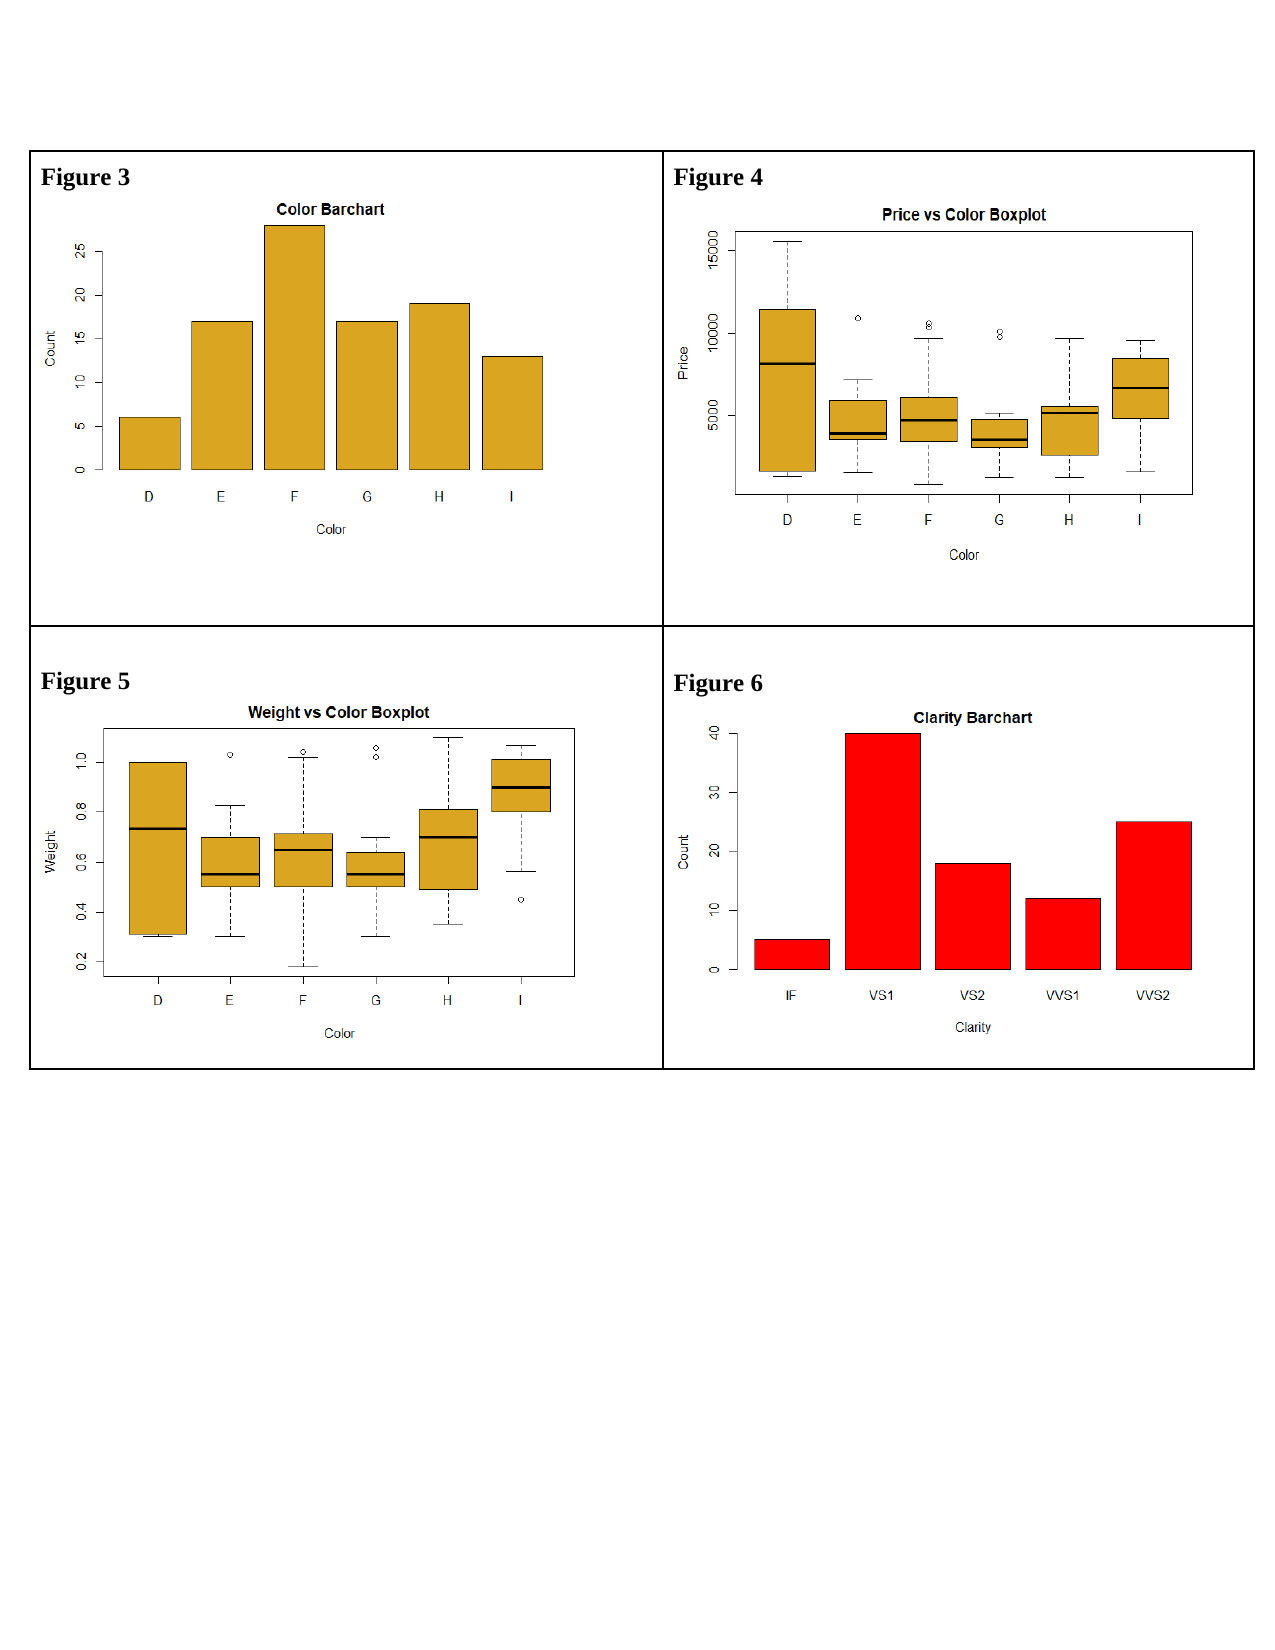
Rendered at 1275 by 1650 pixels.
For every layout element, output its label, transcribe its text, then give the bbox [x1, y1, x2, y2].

table_cell Figure 6 [664, 627, 1253, 1068]
table_cell Figure 3 [31, 152, 662, 625]
picture [40, 191, 591, 554]
table_cell Figure 4 [664, 152, 1253, 625]
picture [673, 195, 1224, 581]
table_cell Figure 5 [31, 627, 662, 1068]
picture [40, 695, 607, 1058]
picture [673, 700, 1241, 1051]
